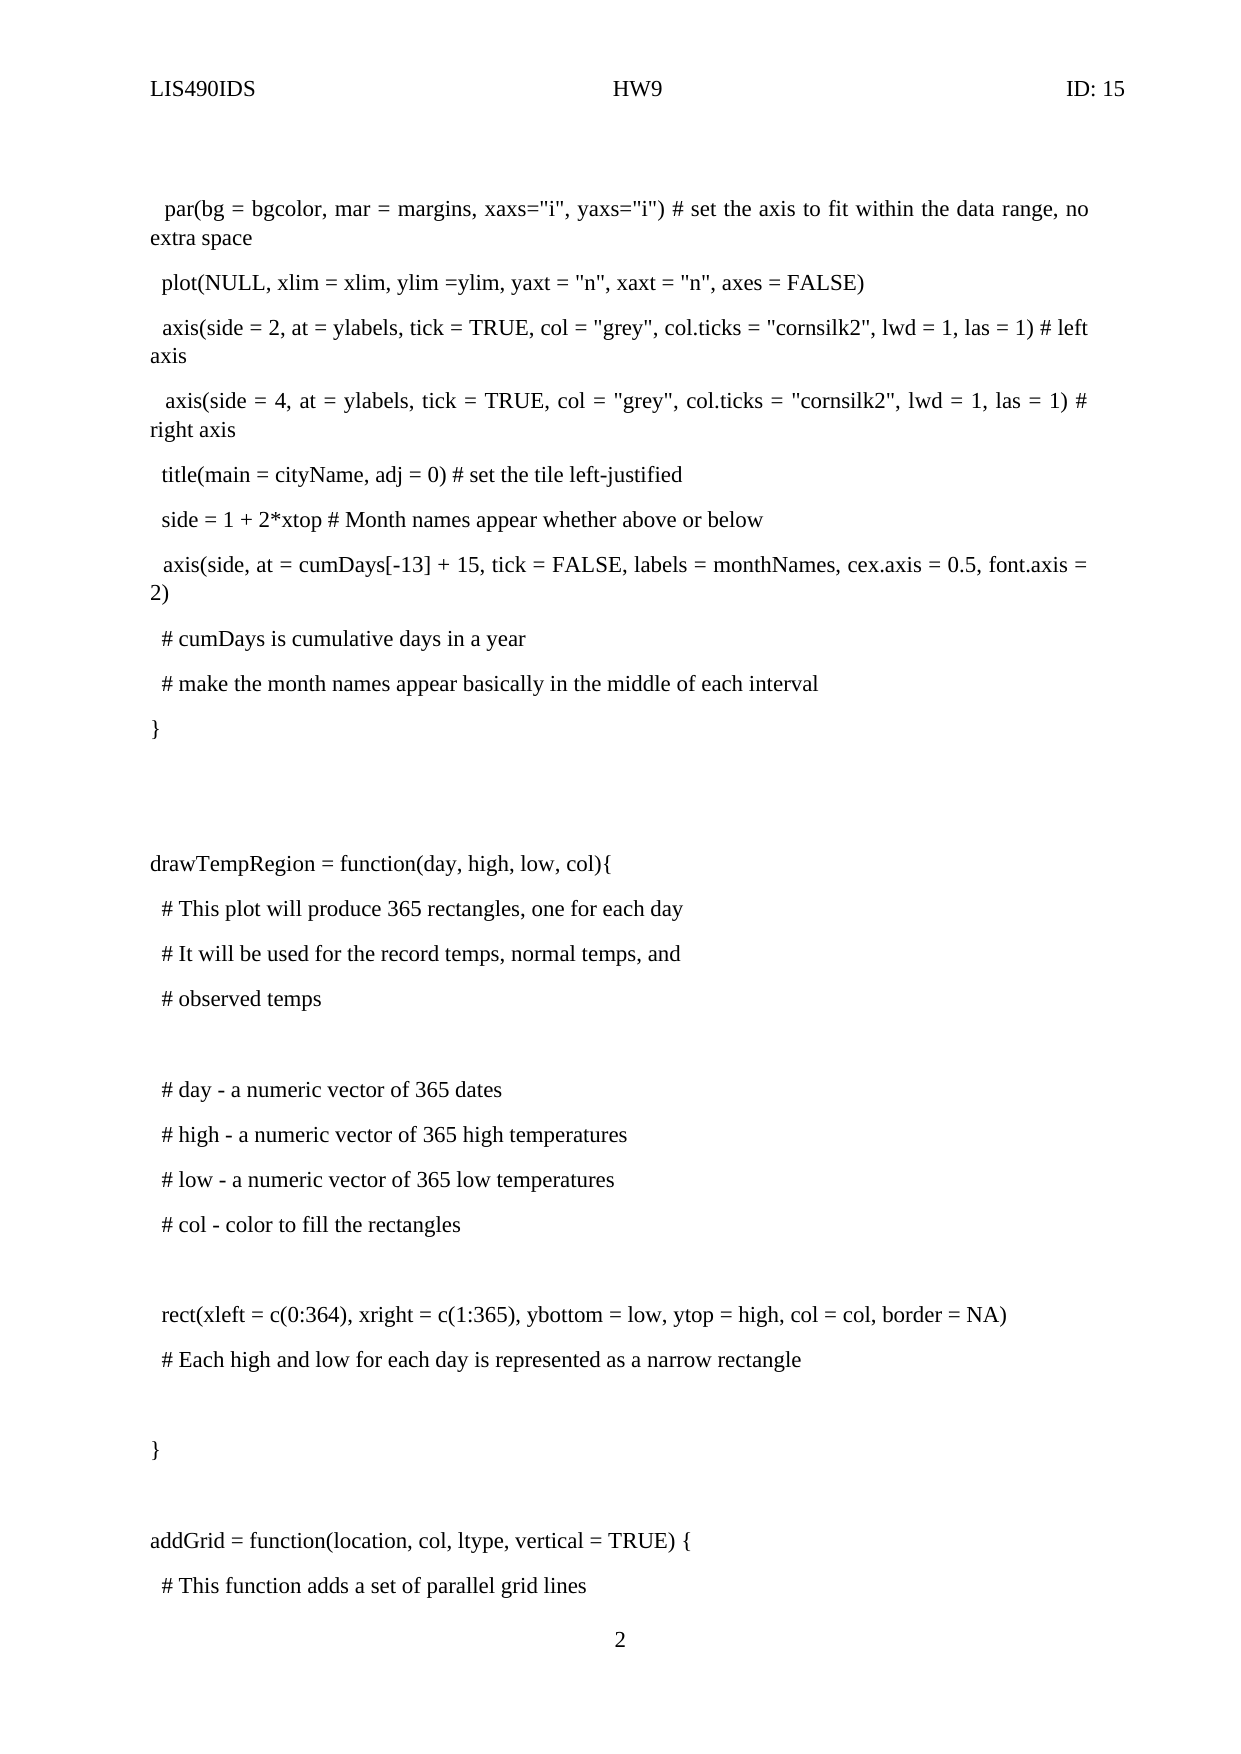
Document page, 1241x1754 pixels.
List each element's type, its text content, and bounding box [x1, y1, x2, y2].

text axis(side, at = cumDays[-13] + 15, tick = FALSE, labels = monthNames, cex.axis = 0.5, font.axis = 2) [150, 551, 1090, 606]
text plot(NULL, xlim = xlim, ylim =ylim, yaxt = "n", xaxt = "n", axes = FALSE) [150, 269, 1090, 295]
text par(bg = bgcolor, mar = margins, xaxs="i", yaxs="i") # set the axis to fit within the data range, no extra space [150, 195, 1090, 250]
text } [150, 715, 1090, 741]
text # col - color to fill the rectangles [150, 1211, 1090, 1237]
text axis(side = 2, at = ylabels, tick = TRUE, col = "grey", col.ticks = "cornsilk2", lwd = 1, las = 1) # left axis [150, 314, 1090, 368]
text drawTempRegion = function(day, high, low, col){ [150, 850, 1090, 876]
text } [150, 1436, 1090, 1463]
text addGrid = function(location, col, ltype, vertical = TRUE) { [150, 1527, 1090, 1553]
text # It will be used for the record temps, normal temps, and [150, 940, 1090, 967]
text # make the month names appear basically in the middle of each interval [150, 670, 1090, 696]
text # This plot will produce 365 rectangles, one for each day [150, 895, 1090, 922]
text # observed temps [150, 985, 1090, 1012]
text # low - a numeric vector of 365 low temperatures [150, 1166, 1090, 1192]
text # This function adds a set of parallel grid lines [150, 1572, 1090, 1598]
text axis(side = 4, at = ylabels, tick = TRUE, col = "grey", col.ticks = "cornsilk2", lwd = 1, las = 1) # right axis [150, 387, 1090, 442]
text rect(xleft = c(0:364), xright = c(1:365), ybottom = low, ytop = high, col = col, border = NA) [150, 1301, 1090, 1327]
text # cumDays is cumulative days in a year [150, 624, 1090, 651]
text # high - a numeric vector of 365 high temperatures [150, 1121, 1090, 1147]
text # day - a numeric vector of 365 dates [150, 1076, 1090, 1102]
text side = 1 + 2*xtop # Month names appear whether above or below [150, 506, 1090, 532]
text # Each high and low for each day is represented as a narrow rectangle [150, 1346, 1090, 1373]
text title(main = cityName, adj = 0) # set the tile left-justified [150, 461, 1090, 487]
